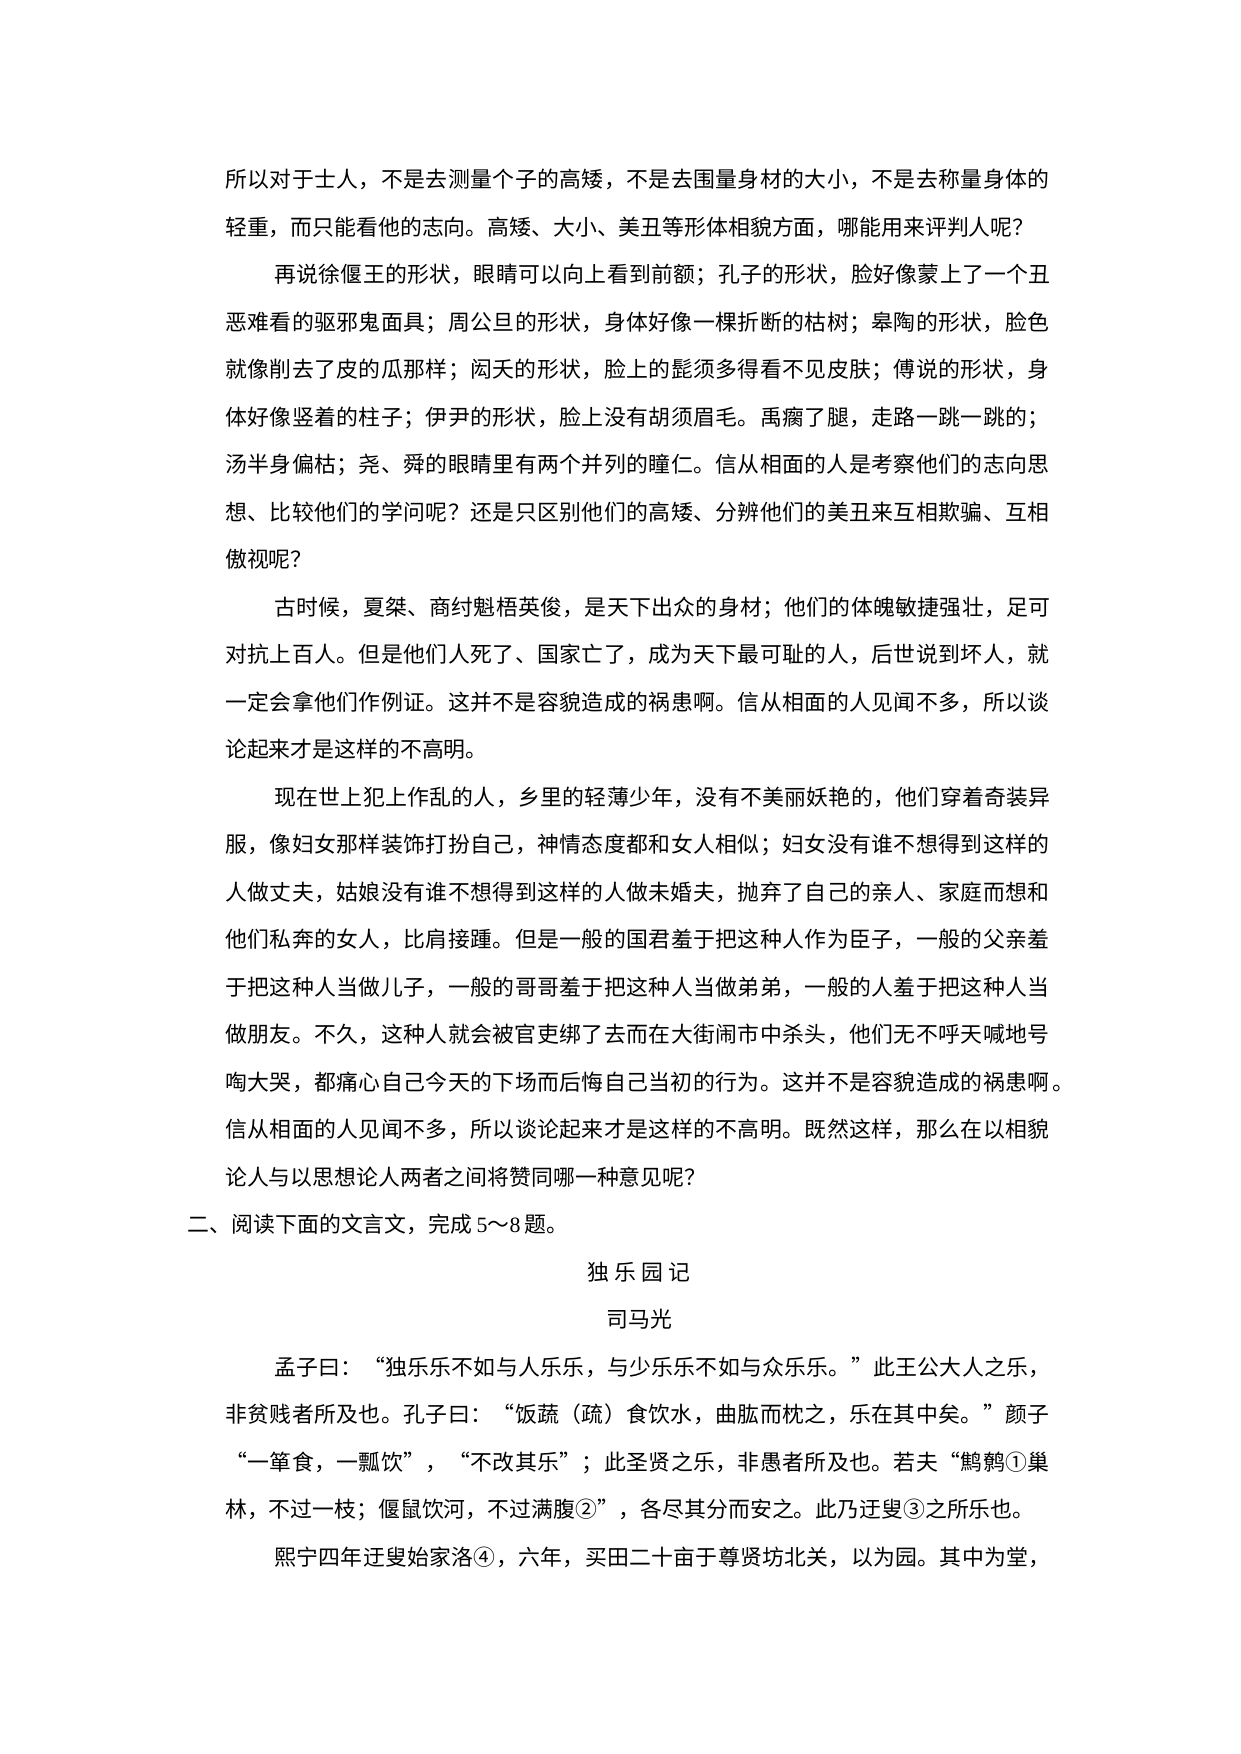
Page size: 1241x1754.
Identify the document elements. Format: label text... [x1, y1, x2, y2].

text 司马光 [225, 1302, 1053, 1334]
text 现在世上犯上作乱的人，乡里的轻薄少年，没有不美丽妖艳的，他们穿着奇装异服，像妇女那样装饰打扮自己，神情态度都和女人相似；妇女没有谁不想得到这样的人做丈夫，姑娘没有谁不想得到这样的人做未婚夫，抛弃了自己的亲人、家庭而想和他们私奔的女人，比肩接踵。但是一般的君羞于把这种人作为臣子，一般的父亲羞于把这种人当做儿子，一般的哥哥羞于把这种人当做弟弟，一般的人羞于把这种人当做朋友。不久，这种人就会被官吏绑了去而在大街闹市中杀头，他们无不呼天喊地号啕大哭，都痛心自己今天的下场而后悔自己当初的行为。这并不是容貌造成的祸患啊。信从相面的人见闻不多，所以谈论起来才是这样的不高明。既然这样，那么在以相貌论人与以思想论人两者之间将赞同哪一种意见呢？ [225, 779, 1053, 1191]
text 古时候，夏桀、商纣魁梧英俊，是天下出众的身材；他们的体魄敏捷强壮，足可对抗上百人。但是他们人死了、国家亡了，成为天下最可耻的人，后世说到坏人，就一定会拿他们作例证。这并不是容貌造成的祸患啊。信从相面的人见闻不多，所以谈论起来才是这样的不高明。 [225, 589, 1053, 764]
text 孟子曰：“独乐乐不如与人乐乐，与少乐乐不如与众乐乐。”此王公大人之乐，非贫贱者所及也。孔子曰：“饭蔬（疏）食饮水，曲肱而枕之，乐在其中矣。”颜子“一箪食，一瓢饮”，“不改其乐”；此圣贤之乐，非愚者所及也。若夫“鹪鹩①巢林，不过一枝；偃鼠饮河，不过满腹②”，各尽其分而安之。此乃迂叟③之所乐也。 [225, 1349, 1053, 1524]
text 再说徐偃王的形状，眼睛可以向上看到前额；孔子的形状，脸好像蒙上了一个丑恶难看的驱邪鬼面具；周公旦的形状，身体好像一棵折断的枯树；皋陶的形状，脸色就像削去了皮的瓜那样；闳夭的形状，脸上的髭须多得看不见皮肤；傅说的形状，身体好像竖着的柱子；伊尹的形状，脸上没有胡须眉毛。禹瘸了腿，走路一跳一跳的；汤半身偏枯；尧、舜的眼睛里有两个并列的瞳仁。信从相面的人是考察他们的志向思想、比较他们的学问呢？还是只区别他们的高矮、分辨他们的美丑来互相欺骗、互相傲视呢？ [225, 257, 1053, 574]
text 二、阅读下面的文言文，完成5～8题。 [188, 1207, 1053, 1239]
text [225, 162, 1053, 241]
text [225, 1539, 1053, 1571]
text 独 乐 园 记 [225, 1254, 1053, 1286]
